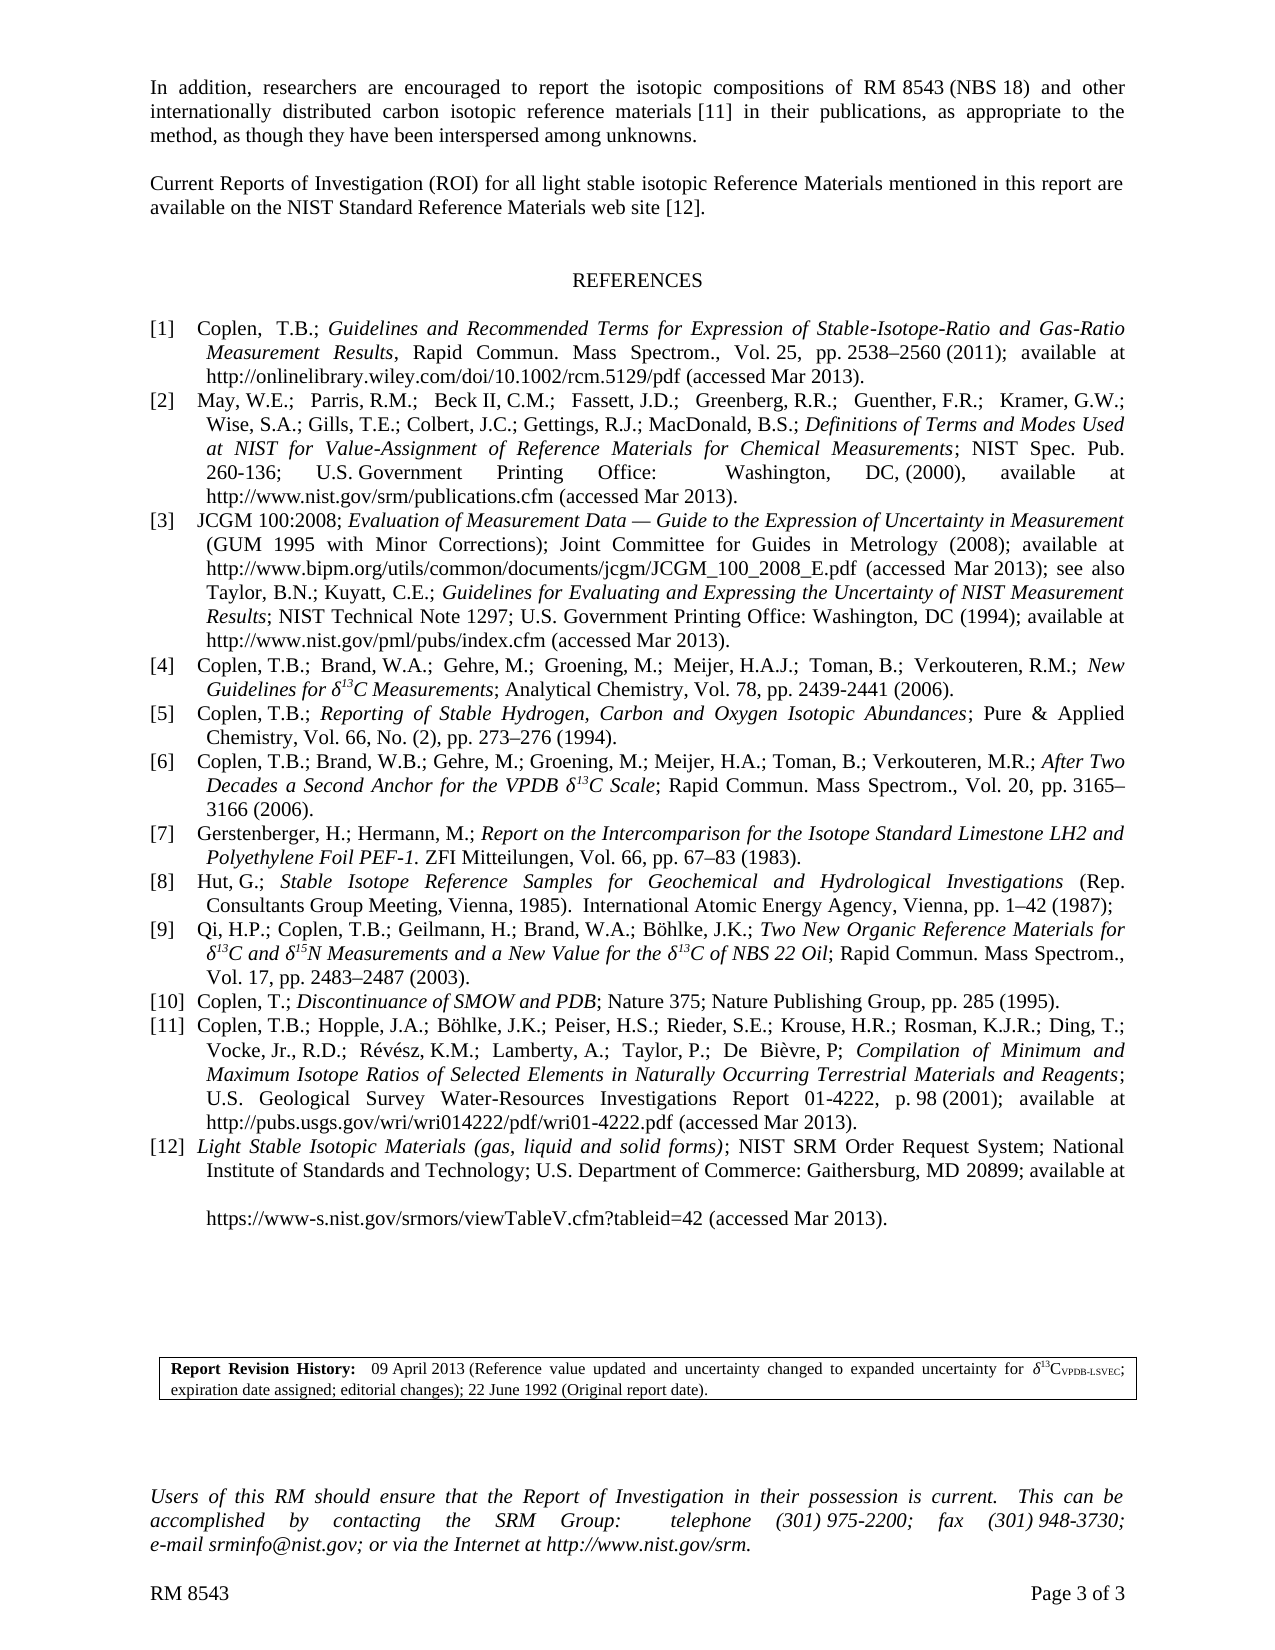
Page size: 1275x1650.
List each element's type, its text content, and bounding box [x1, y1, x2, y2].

list Coplen, T.B.; Guidelines and Recommended Terms for Expression of Stable-Isotope-Ratio and Gas-Ratio Measurement Results, Rapid Commun. Mass Spectrom., Vol. 25, pp. 2538–2560 (2011); available at http://onlinelibrary.wiley.com/doi/10.1002/rcm.5129/pdf (accessed Mar 2013). [150, 316, 1125, 388]
list Coplen, T.; Discontinuance of SMOW and PDB; Nature 375; Nature Publishing Group, pp. 285 (1995). [150, 989, 1125, 1013]
text Current Reports of Investigation (ROI) for all light stable isotopic Reference Materials mentioned in this report are available on the NIST Standard Reference Materials web site [12]. [150, 171, 1125, 219]
text Users of this RM should ensure that the Report of Investigation in their possession is current. This can be accomplished by contacting the SRM Group: telephone (301) 975-2200; fax (301) 948-3730; e-mail srminfo@nist.gov; or via the Internet at http://www.nist.gov/srm. [150, 1484, 1125, 1556]
text REFERENCES [150, 267, 1125, 292]
text In addition, researchers are encouraged to report the isotopic compositions of RM 8543 (NBS 18) and other internationally distributed carbon isotopic reference materials [11] in their publications, as appropriate to the method, as though they have been interspersed among unknowns. [150, 75, 1125, 147]
list Gerstenberger, H.; Hermann, M.; Report on the Intercomparison for the Isotope Standard Limestone LH2 and Polyethylene Foil PEF-1. ZFI Mitteilungen, Vol. 66, pp. 67–83 (1983). [150, 821, 1125, 869]
list Coplen, T.B.; Hopple, J.A.; Böhlke, J.K.; Peiser, H.S.; Rieder, S.E.; Krouse, H.R.; Rosman, K.J.R.; Ding, T.; Vocke, Jr., R.D.; Révész, K.M.; Lamberty, A.; Taylor, P.; De Bièvre, P; Compilation of Minimum and Maximum Isotope Ratios of Selected Elements in Naturally Occurring Terrestrial Materials and Reagents; U.S. Geological Survey Water-Resources Investigations Report 01-4222, p. 98 (2001); available at http://pubs.usgs.gov/wri/wri014222/pdf/wri01-4222.pdf (accessed Mar 2013). [150, 1013, 1125, 1134]
list May, W.E.; Parris, R.M.; Beck II, C.M.; Fassett, J.D.; Greenberg, R.R.; Guenther, F.R.; Kramer, G.W.; Wise, S.A.; Gills, T.E.; Colbert, J.C.; Gettings, R.J.; MacDonald, B.S.; Definitions of Terms and Modes Used at NIST for Value-Assignment of Reference Materials for Chemical Measurements; NIST Spec. Pub. 260-136; U.S. Government Printing Office: Washington, DC, (2000), available at http://www.nist.gov/srm/publications.cfm (accessed Mar 2013). [150, 388, 1125, 508]
list Hut, G.; Stable Isotope Reference Samples for Geochemical and Hydrological Investigations (Rep. Consultants Group Meeting, Vienna, 1985). International Atomic Energy Agency, Vienna, pp. 1–42 (1987); [150, 869, 1125, 917]
list Light Stable Isotopic Materials (gas, liquid and solid forms); NIST SRM Order Request System; National Institute of Standards and Technology; U.S. Department of Commerce: Gaithersburg, MD 20899; available at https://www-s.nist.gov/srmors/viewTableV.cfm?tableid=42 (accessed Mar 2013). [150, 1134, 1125, 1230]
list Qi, H.P.; Coplen, T.B.; Geilmann, H.; Brand, W.A.; Böhlke, J.K.; Two New Organic Reference Materials for δ13C and δ15N Measurements and a New Value for the δ13C of NBS 22 Oil; Rapid Commun. Mass Spectrom., Vol. 17, pp. 2483–2487 (2003). [150, 917, 1125, 989]
table_header Report Revision History: 09 April 2013 (Reference value updated and uncertainty changed to expanded uncertainty for δ13CVPDB-LSVEC; expiration date assigned; editorial changes); 22 June 1992 (Original report date). [160, 1358, 1136, 1399]
list JCGM 100:2008; Evaluation of Measurement Data — Guide to the Expression of Uncertainty in Measurement (GUM 1995 with Minor Corrections); Joint Committee for Guides in Metrology (2008); available at http://www.bipm.org/utils/common/documents/jcgm/JCGM_100_2008_E.pdf (accessed Mar 2013); see also Taylor, B.N.; Kuyatt, C.E.; Guidelines for Evaluating and Expressing the Uncertainty of NIST Measurement Results; NIST Technical Note 1297; U.S. Government Printing Office: Washington, DC (1994); available at http://www.nist.gov/pml/pubs/index.cfm (accessed Mar 2013). [150, 508, 1125, 652]
list Coplen, T.B.; Brand, W.B.; Gehre, M.; Groening, M.; Meijer, H.A.; Toman, B.; Verkouteren, M.R.; After Two Decades a Second Anchor for the VPDB δ13C Scale; Rapid Commun. Mass Spectrom., Vol. 20, pp. 3165–3166 (2006). [150, 749, 1125, 821]
list Coplen, T.B.; Reporting of Stable Hydrogen, Carbon and Oxygen Isotopic Abundances; Pure & Applied Chemistry, Vol. 66, No. (2), pp. 273–276 (1994). [150, 701, 1125, 749]
list Coplen, T.B.; Brand, W.A.; Gehre, M.; Groening, M.; Meijer, H.A.J.; Toman, B.; Verkouteren, R.M.; New Guidelines for δ13C Measurements; Analytical Chemistry, Vol. 78, pp. 2439-2441 (2006). [150, 652, 1125, 701]
